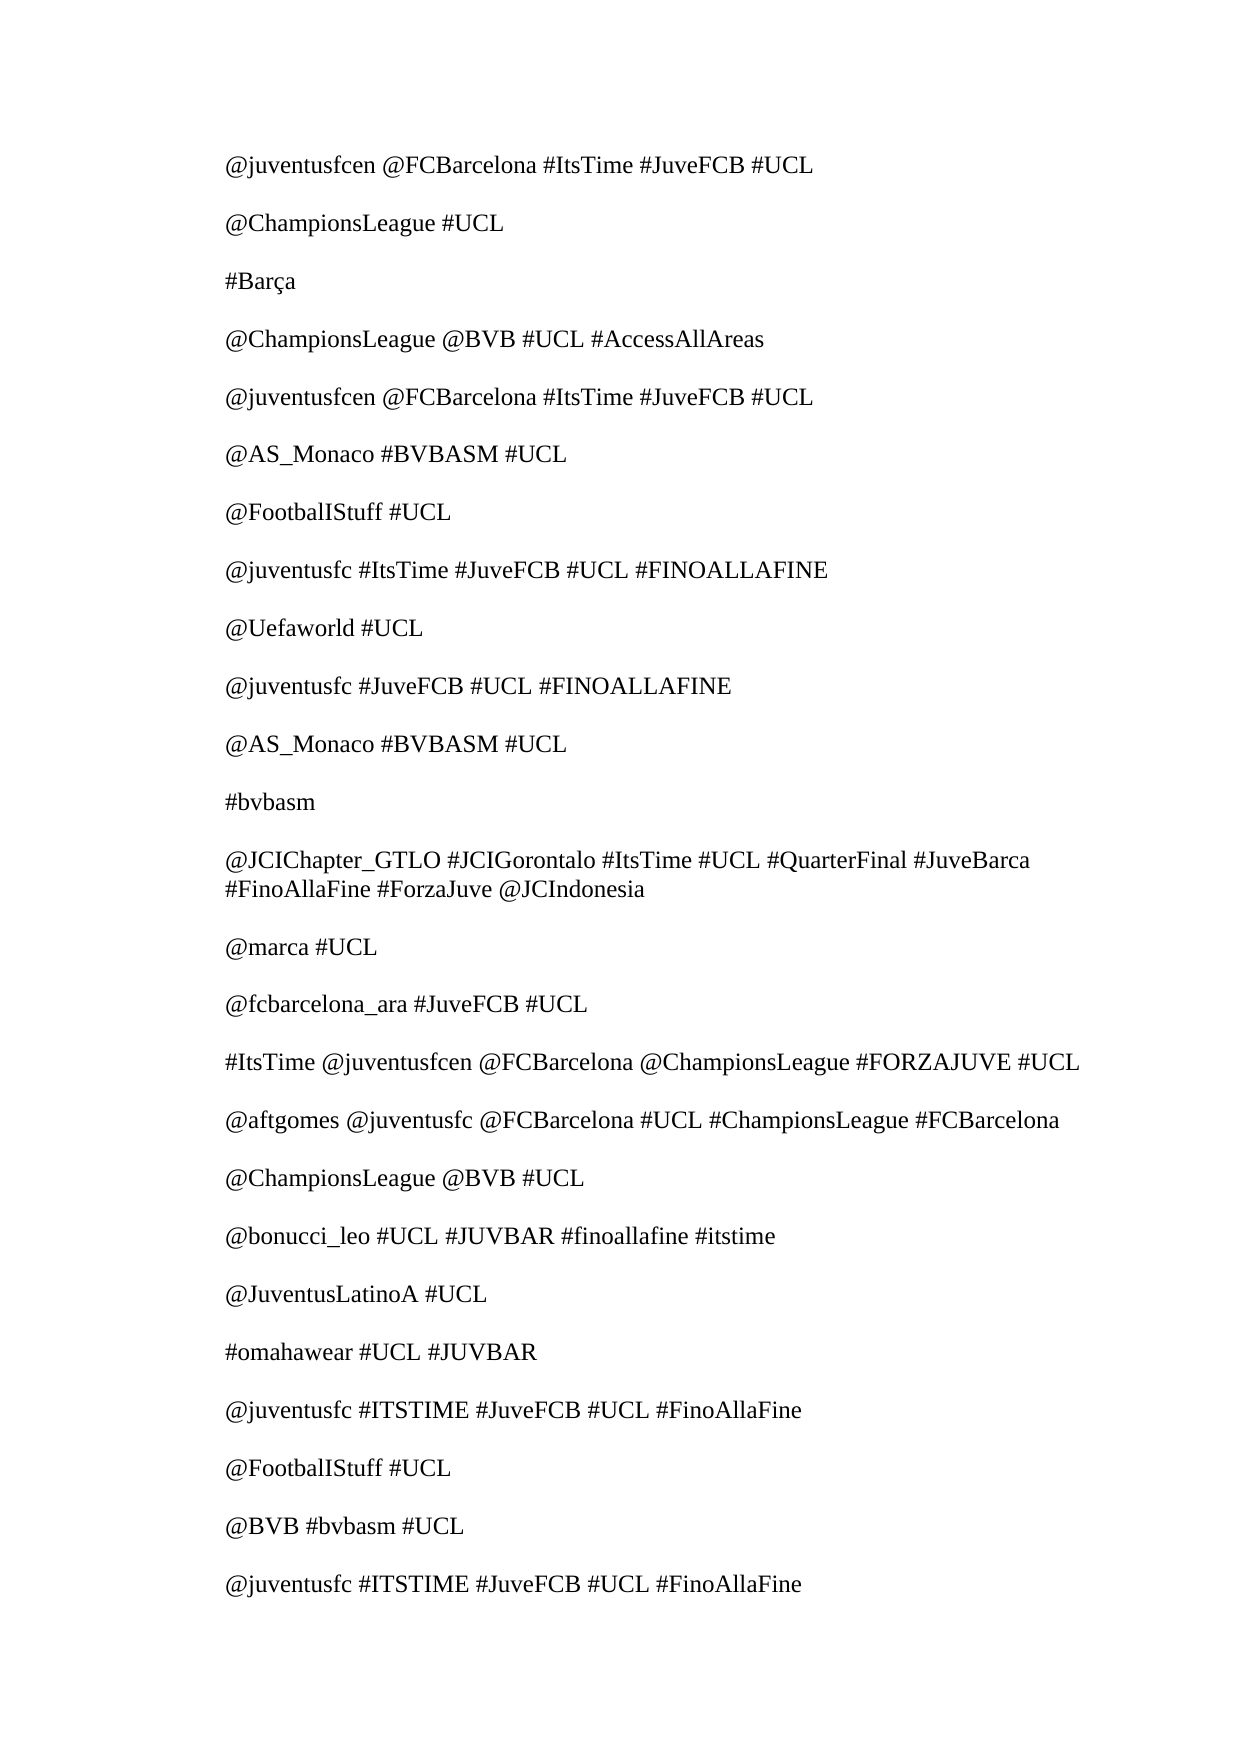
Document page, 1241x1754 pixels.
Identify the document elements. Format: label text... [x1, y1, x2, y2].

text @FootbalIStuff #UCL [225, 1453, 1090, 1482]
text @JuventusLatinoA #UCL [225, 1279, 1090, 1308]
text @juventusfcen @FCBarcelona #ItsTime #JuveFCB #UCL [225, 150, 1090, 179]
text @Uefaworld #UCL [225, 613, 1090, 642]
text @fcbarcelona_ara #JuveFCB #UCL [225, 989, 1090, 1018]
text #bvbasm [225, 787, 1090, 816]
text @BVB #bvbasm #UCL [225, 1511, 1090, 1539]
text @marca #UCL [225, 932, 1090, 960]
text @JCIChapter_GTLO #JCIGorontalo #ItsTime #UCL #QuarterFinal #JuveBarca #FinoAllaFine #ForzaJuve @JCIndonesia [225, 845, 1090, 902]
text @ChampionsLeague #UCL [225, 208, 1090, 237]
text @AS_Monaco #BVBASM #UCL [225, 439, 1090, 468]
text @FootbalIStuff #UCL [225, 497, 1090, 526]
text #ItsTime @juventusfcen @FCBarcelona @ChampionsLeague #FORZAJUVE #UCL [225, 1047, 1090, 1076]
text @bonucci_leo #UCL #JUVBAR #finoallafine #itstime [225, 1221, 1090, 1250]
text @juventusfc #ItsTime #JuveFCB #UCL #FINOALLAFINE [225, 555, 1090, 584]
text @aftgomes @juventusfc @FCBarcelona #UCL #ChampionsLeague #FCBarcelona [225, 1105, 1090, 1134]
text @juventusfc #ITSTIME #JuveFCB #UCL #FinoAllaFine [225, 1395, 1090, 1424]
text @juventusfcen @FCBarcelona #ItsTime #JuveFCB #UCL [225, 382, 1090, 410]
text @ChampionsLeague @BVB #UCL #AccessAllAreas [225, 324, 1090, 352]
text @AS_Monaco #BVBASM #UCL [225, 729, 1090, 758]
text #Barça [225, 266, 1090, 294]
text #omahawear #UCL #JUVBAR [225, 1337, 1090, 1366]
text @juventusfc #JuveFCB #UCL #FINOALLAFINE [225, 671, 1090, 700]
text @juventusfc #ITSTIME #JuveFCB #UCL #FinoAllaFine [225, 1569, 1090, 1597]
text @ChampionsLeague @BVB #UCL [225, 1163, 1090, 1192]
